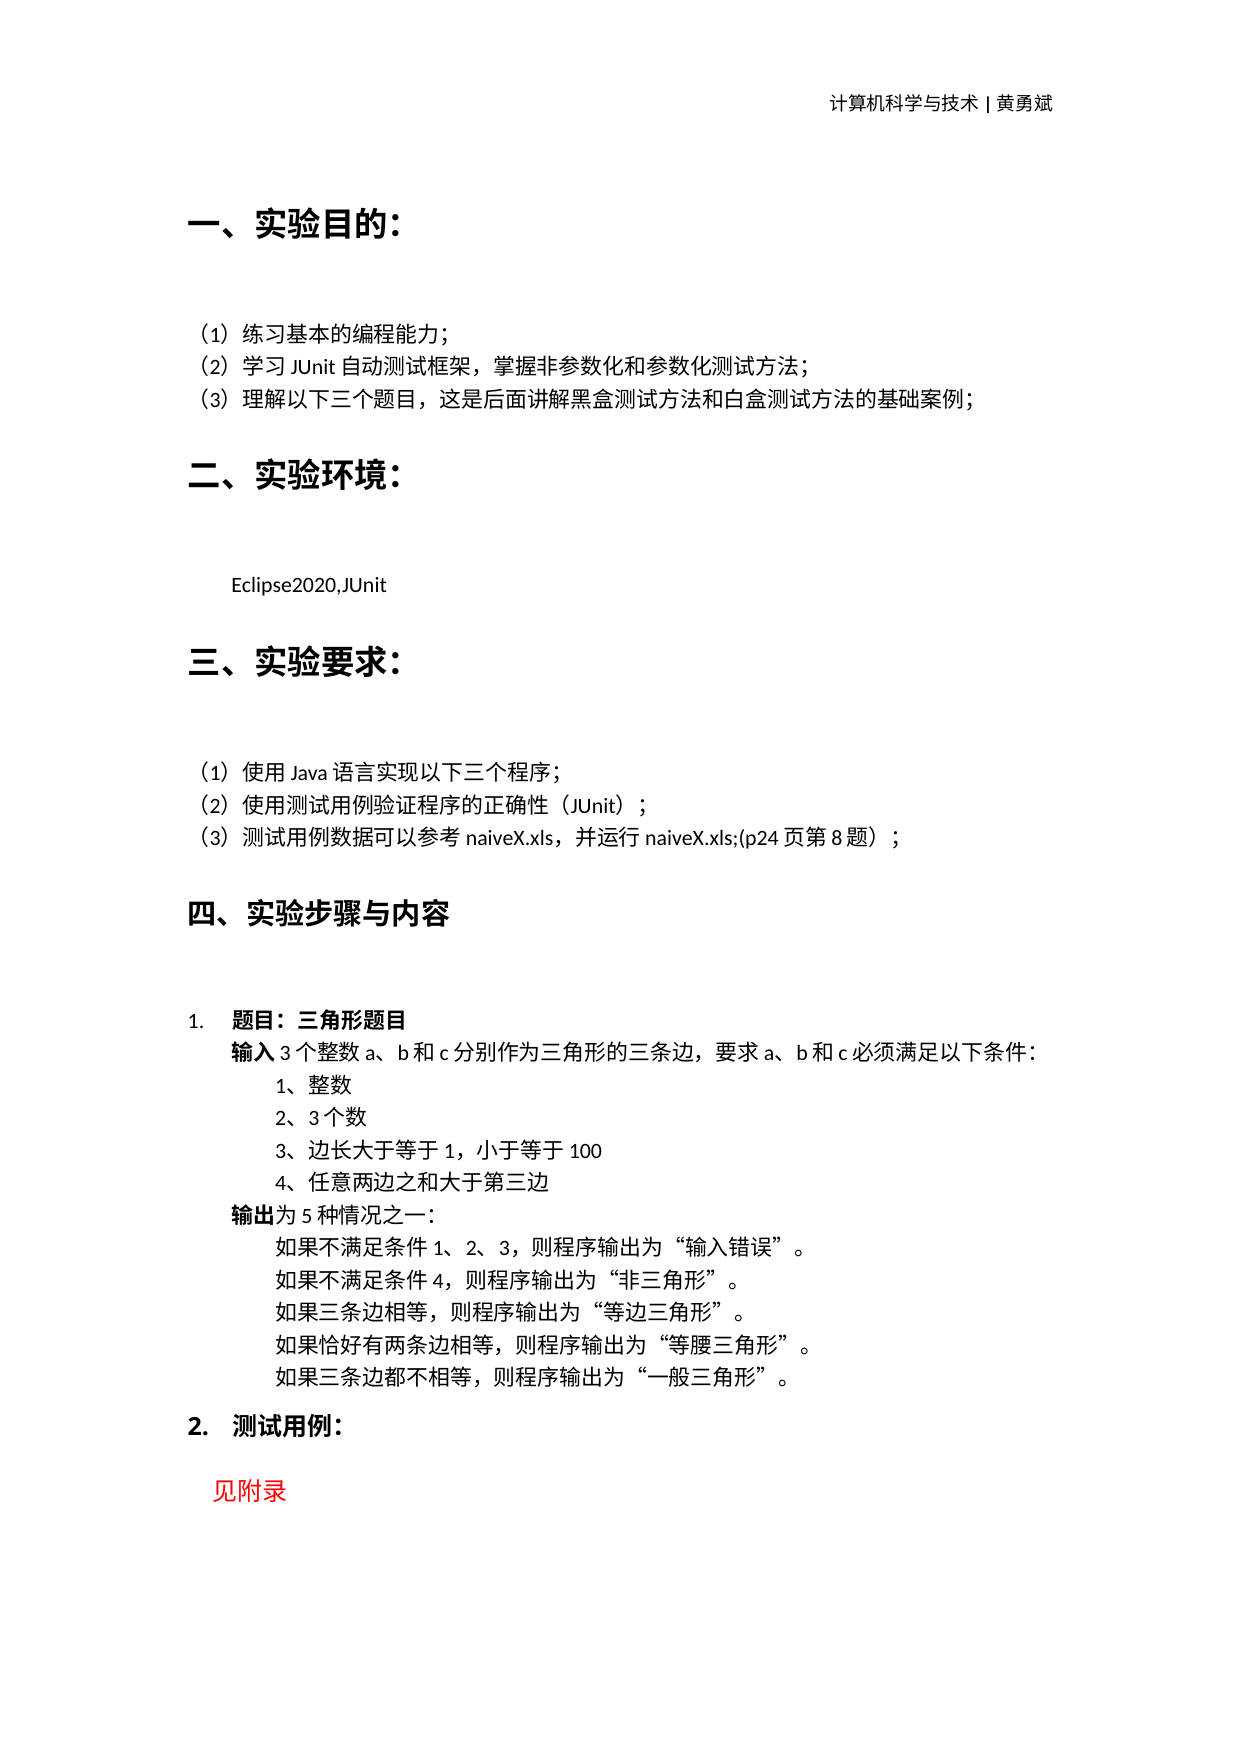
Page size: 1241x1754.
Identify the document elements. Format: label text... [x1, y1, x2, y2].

text 如果不满足条件4，则程序输出为“非三角形”。 [231, 1262, 1053, 1295]
text 如果不满足条件1、2、3，则程序输出为“输入错误”。 [231, 1230, 1053, 1262]
list 测试用例数据可以参考naiveX.xls，并运行naiveX.xls;(p24页第8题）； [187, 820, 1053, 852]
list 理解以下三个题目，这是后面讲解黑盒测试方法和白盒测试方法的基础案例； [187, 381, 1053, 414]
subtitle 四、实验步骤与内容 [187, 879, 1053, 944]
list 测试用例： [187, 1392, 1053, 1457]
subtitle 三、实验要求： [187, 628, 1053, 693]
text 如果恰好有两条边相等，则程序输出为“等腰三角形”。 [231, 1327, 1053, 1360]
text 输出为5种情况之一： [187, 1197, 1053, 1230]
subtitle 一、实验目的： [187, 189, 1053, 254]
list 题目：三角形题目 [187, 1002, 1053, 1035]
subtitle 二、实验环境： [187, 441, 1053, 506]
list 学习JUnit自动测试框架，掌握非参数化和参数化测试方法； [187, 349, 1053, 381]
list 使用测试用例验证程序的正确性（JUnit）； [187, 787, 1053, 820]
list 练习基本的编程能力； [187, 316, 1053, 349]
text Eclipse2020,JUnit [187, 568, 1053, 601]
text 见附录 [212, 1457, 1053, 1522]
text 如果三条边相等，则程序输出为“等边三角形”。 [231, 1295, 1053, 1327]
text 输入3个整数a、b和c分别作为三角形的三条边，要求a、b和c必须满足以下条件： [187, 1035, 1053, 1067]
text 3、边长大于等于1，小于等于100 [231, 1132, 1053, 1165]
text 2、3个数 [231, 1100, 1053, 1132]
text 如果三条边都不相等，则程序输出为“一般三角形”。 [231, 1360, 1053, 1392]
text 4、任意两边之和大于第三边 [231, 1165, 1053, 1197]
text 1、整数 [231, 1067, 1053, 1100]
list 使用Java语言实现以下三个程序； [187, 755, 1053, 787]
